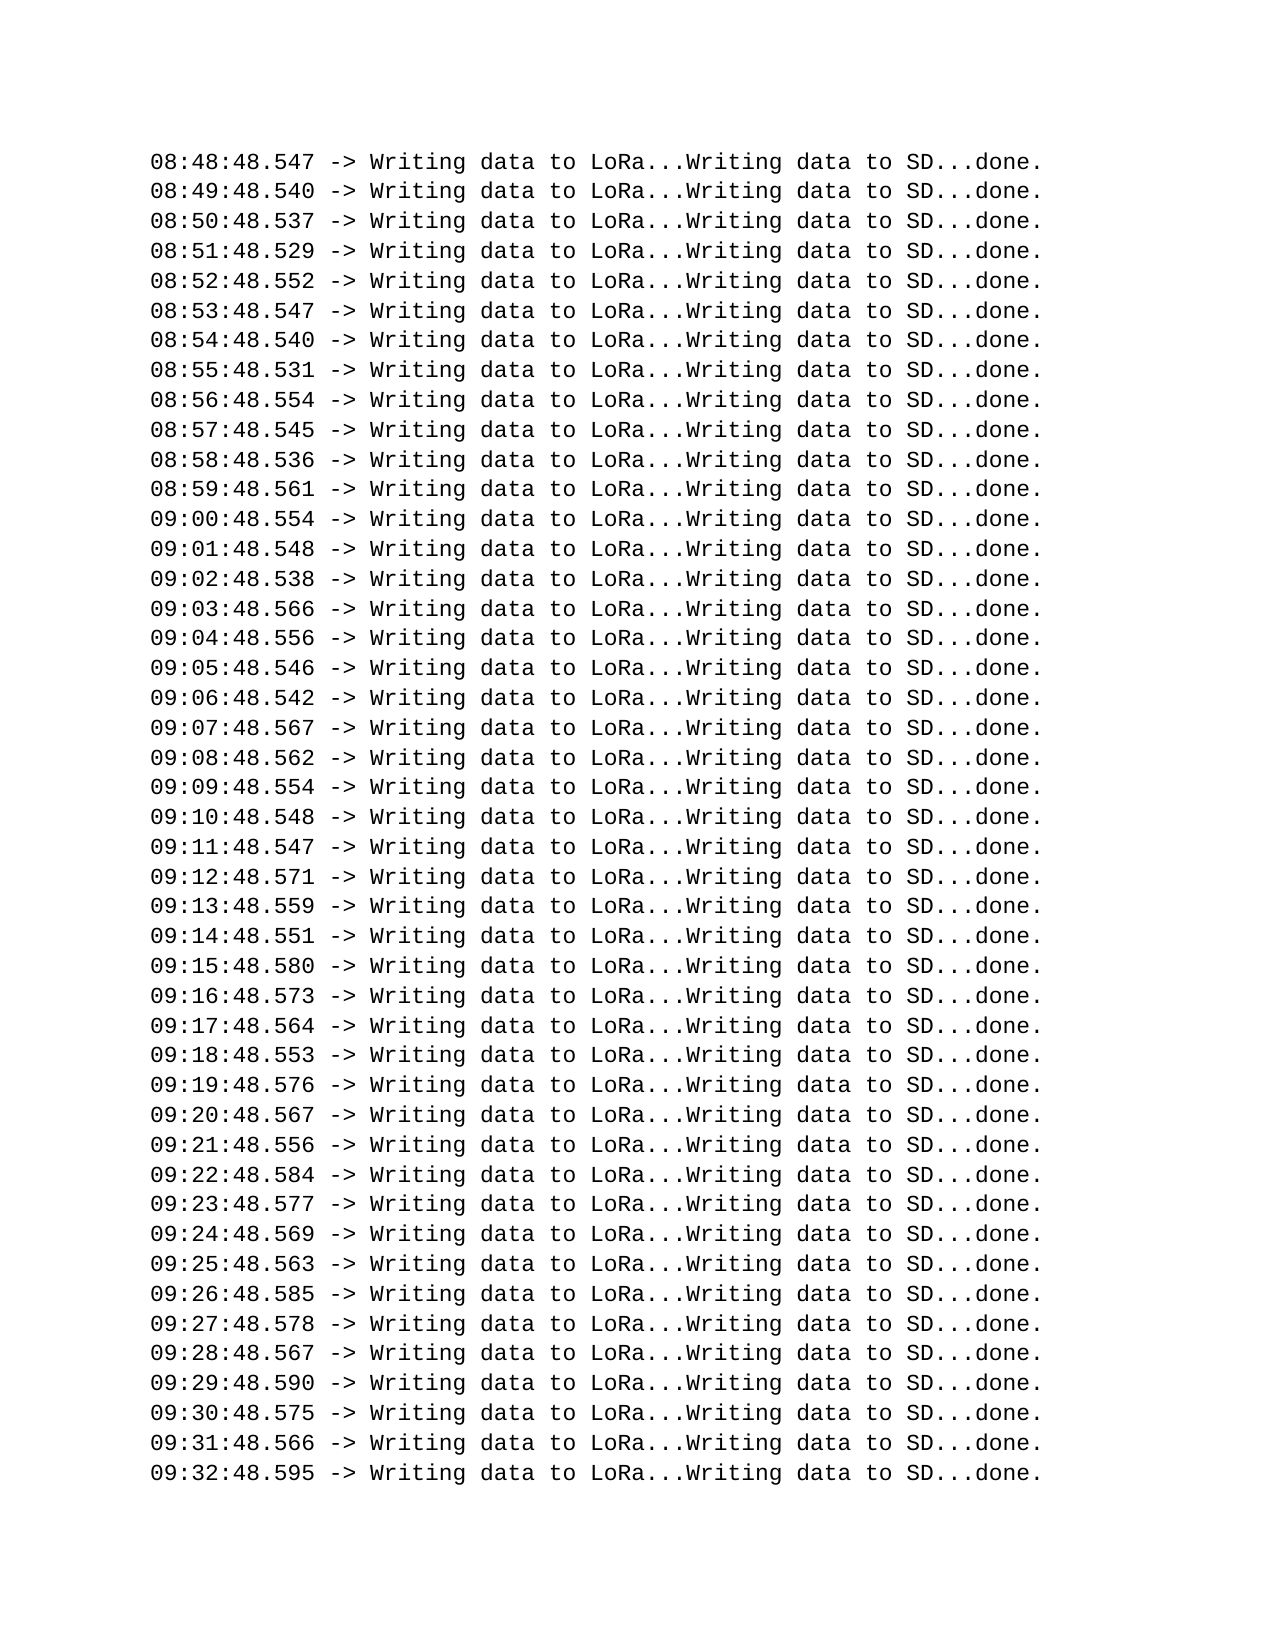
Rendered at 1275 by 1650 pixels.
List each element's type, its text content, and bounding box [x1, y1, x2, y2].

text 09:23:48.577 -> Writing data to LoRa...Writing data to SD...done. [150, 1193, 1125, 1219]
text 09:11:48.547 -> Writing data to LoRa...Writing data to SD...done. [150, 835, 1125, 861]
text 08:57:48.545 -> Writing data to LoRa...Writing data to SD...done. [150, 418, 1125, 444]
text 09:24:48.569 -> Writing data to LoRa...Writing data to SD...done. [150, 1222, 1125, 1248]
text 09:10:48.548 -> Writing data to LoRa...Writing data to SD...done. [150, 805, 1125, 831]
text 09:22:48.584 -> Writing data to LoRa...Writing data to SD...done. [150, 1163, 1125, 1189]
text 08:56:48.554 -> Writing data to LoRa...Writing data to SD...done. [150, 388, 1125, 414]
text 08:49:48.540 -> Writing data to LoRa...Writing data to SD...done. [150, 180, 1125, 206]
text 09:01:48.548 -> Writing data to LoRa...Writing data to SD...done. [150, 537, 1125, 563]
text 08:50:48.537 -> Writing data to LoRa...Writing data to SD...done. [150, 209, 1125, 236]
text 09:18:48.553 -> Writing data to LoRa...Writing data to SD...done. [150, 1044, 1125, 1070]
text 09:17:48.564 -> Writing data to LoRa...Writing data to SD...done. [150, 1014, 1125, 1040]
text 09:04:48.556 -> Writing data to LoRa...Writing data to SD...done. [150, 627, 1125, 653]
text 09:31:48.566 -> Writing data to LoRa...Writing data to SD...done. [150, 1431, 1125, 1457]
text 09:08:48.562 -> Writing data to LoRa...Writing data to SD...done. [150, 746, 1125, 772]
text 08:55:48.531 -> Writing data to LoRa...Writing data to SD...done. [150, 358, 1125, 384]
text 09:32:48.595 -> Writing data to LoRa...Writing data to SD...done. [150, 1461, 1125, 1487]
text 09:16:48.573 -> Writing data to LoRa...Writing data to SD...done. [150, 984, 1125, 1010]
text 09:07:48.567 -> Writing data to LoRa...Writing data to SD...done. [150, 716, 1125, 742]
text 08:58:48.536 -> Writing data to LoRa...Writing data to SD...done. [150, 448, 1125, 474]
text 09:02:48.538 -> Writing data to LoRa...Writing data to SD...done. [150, 567, 1125, 593]
text 08:52:48.552 -> Writing data to LoRa...Writing data to SD...done. [150, 269, 1125, 295]
text 08:53:48.547 -> Writing data to LoRa...Writing data to SD...done. [150, 299, 1125, 325]
text 09:27:48.578 -> Writing data to LoRa...Writing data to SD...done. [150, 1312, 1125, 1338]
text 08:59:48.561 -> Writing data to LoRa...Writing data to SD...done. [150, 478, 1125, 504]
text 09:09:48.554 -> Writing data to LoRa...Writing data to SD...done. [150, 776, 1125, 802]
text 09:21:48.556 -> Writing data to LoRa...Writing data to SD...done. [150, 1133, 1125, 1159]
text 09:13:48.559 -> Writing data to LoRa...Writing data to SD...done. [150, 895, 1125, 921]
text 09:15:48.580 -> Writing data to LoRa...Writing data to SD...done. [150, 954, 1125, 980]
text 09:19:48.576 -> Writing data to LoRa...Writing data to SD...done. [150, 1073, 1125, 1099]
text 09:03:48.566 -> Writing data to LoRa...Writing data to SD...done. [150, 597, 1125, 623]
text 08:48:48.547 -> Writing data to LoRa...Writing data to SD...done. [150, 150, 1125, 176]
text 09:28:48.567 -> Writing data to LoRa...Writing data to SD...done. [150, 1342, 1125, 1368]
text 09:00:48.554 -> Writing data to LoRa...Writing data to SD...done. [150, 507, 1125, 533]
text 09:05:48.546 -> Writing data to LoRa...Writing data to SD...done. [150, 656, 1125, 682]
text 08:54:48.540 -> Writing data to LoRa...Writing data to SD...done. [150, 329, 1125, 355]
text 09:20:48.567 -> Writing data to LoRa...Writing data to SD...done. [150, 1103, 1125, 1129]
text 09:06:48.542 -> Writing data to LoRa...Writing data to SD...done. [150, 686, 1125, 712]
text 09:25:48.563 -> Writing data to LoRa...Writing data to SD...done. [150, 1252, 1125, 1278]
text 09:26:48.585 -> Writing data to LoRa...Writing data to SD...done. [150, 1282, 1125, 1308]
text 09:14:48.551 -> Writing data to LoRa...Writing data to SD...done. [150, 924, 1125, 951]
text 09:12:48.571 -> Writing data to LoRa...Writing data to SD...done. [150, 865, 1125, 891]
text 08:51:48.529 -> Writing data to LoRa...Writing data to SD...done. [150, 239, 1125, 265]
text 09:29:48.590 -> Writing data to LoRa...Writing data to SD...done. [150, 1371, 1125, 1397]
text 09:30:48.575 -> Writing data to LoRa...Writing data to SD...done. [150, 1401, 1125, 1427]
